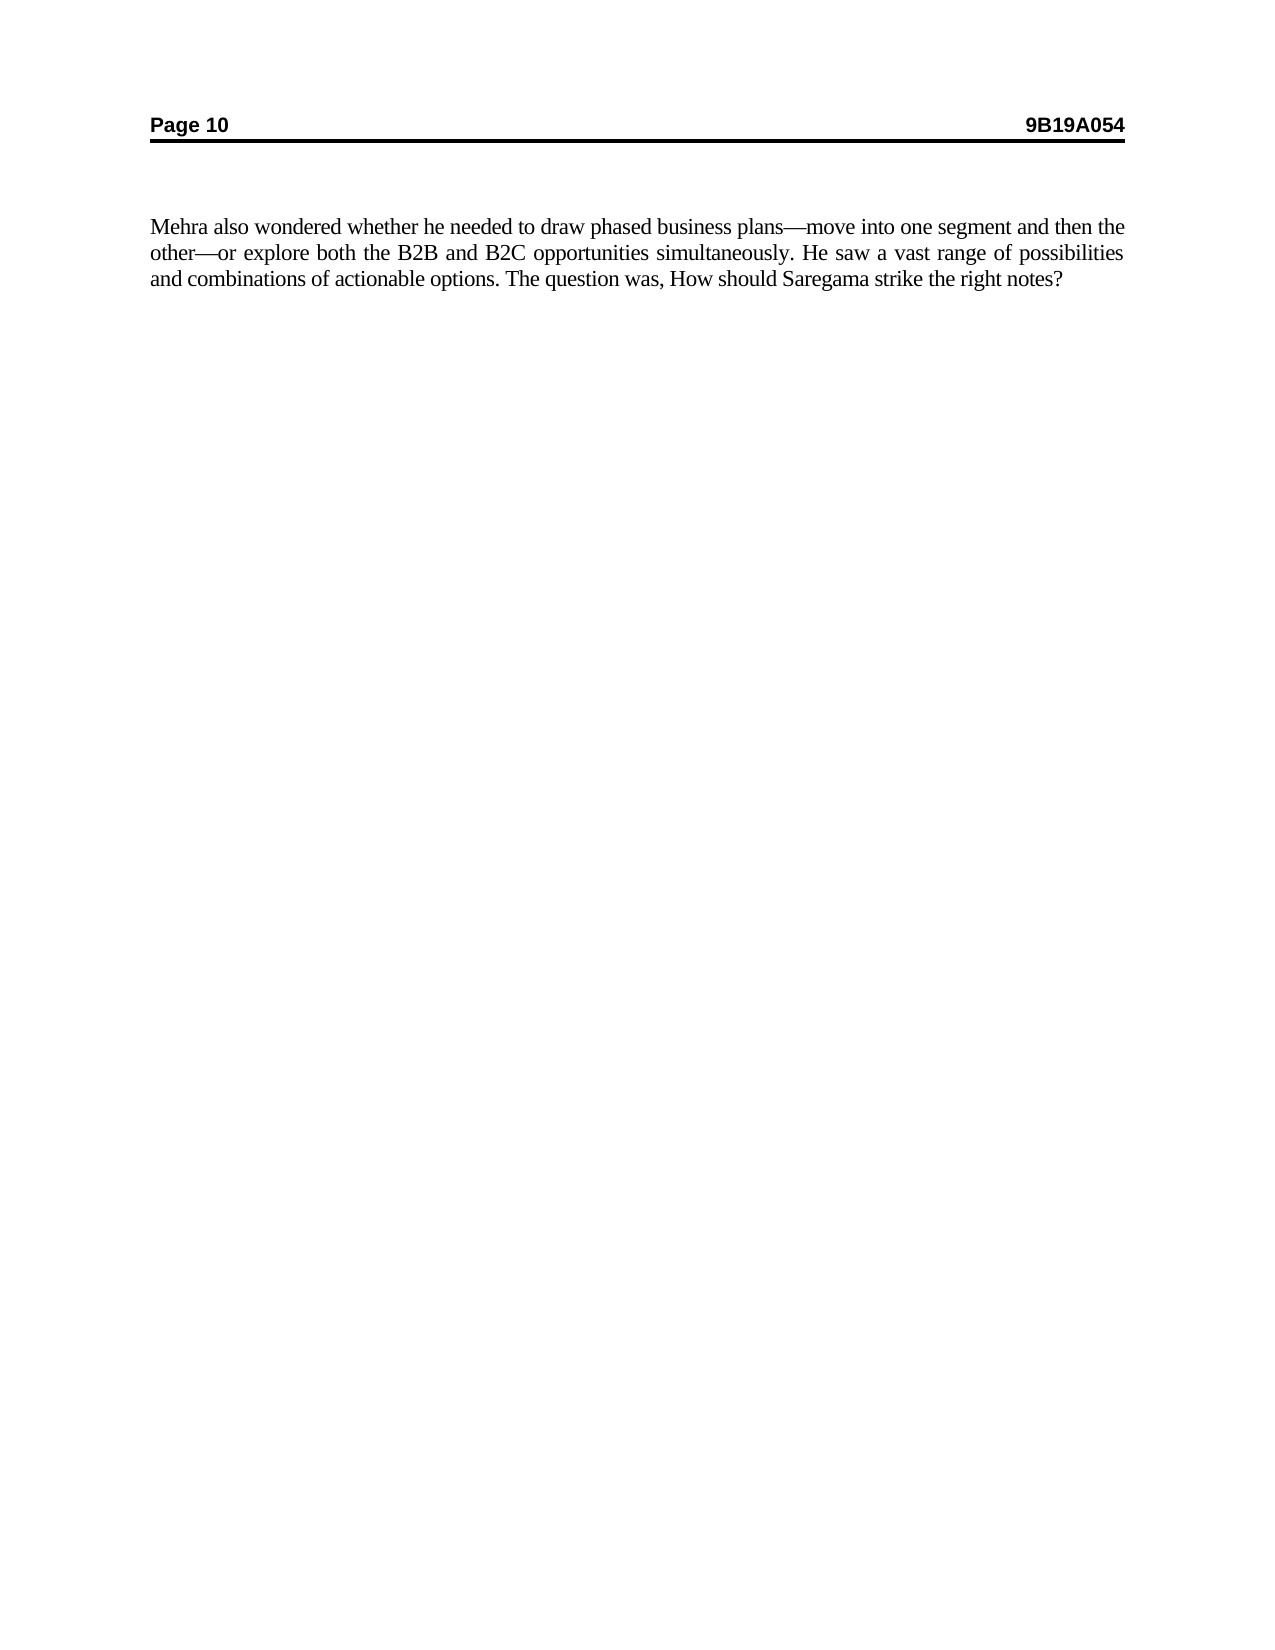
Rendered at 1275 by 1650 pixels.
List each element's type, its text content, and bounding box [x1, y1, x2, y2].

text Mehra also wondered whether he needed to draw phased business plans—move into one segment and then the other—or explore both the B2B and B2C opportunities simultaneously. He saw a vast range of possibilities and combinations of actionable options. The question was, How should Saregama strike the right notes? [150, 213, 1125, 292]
